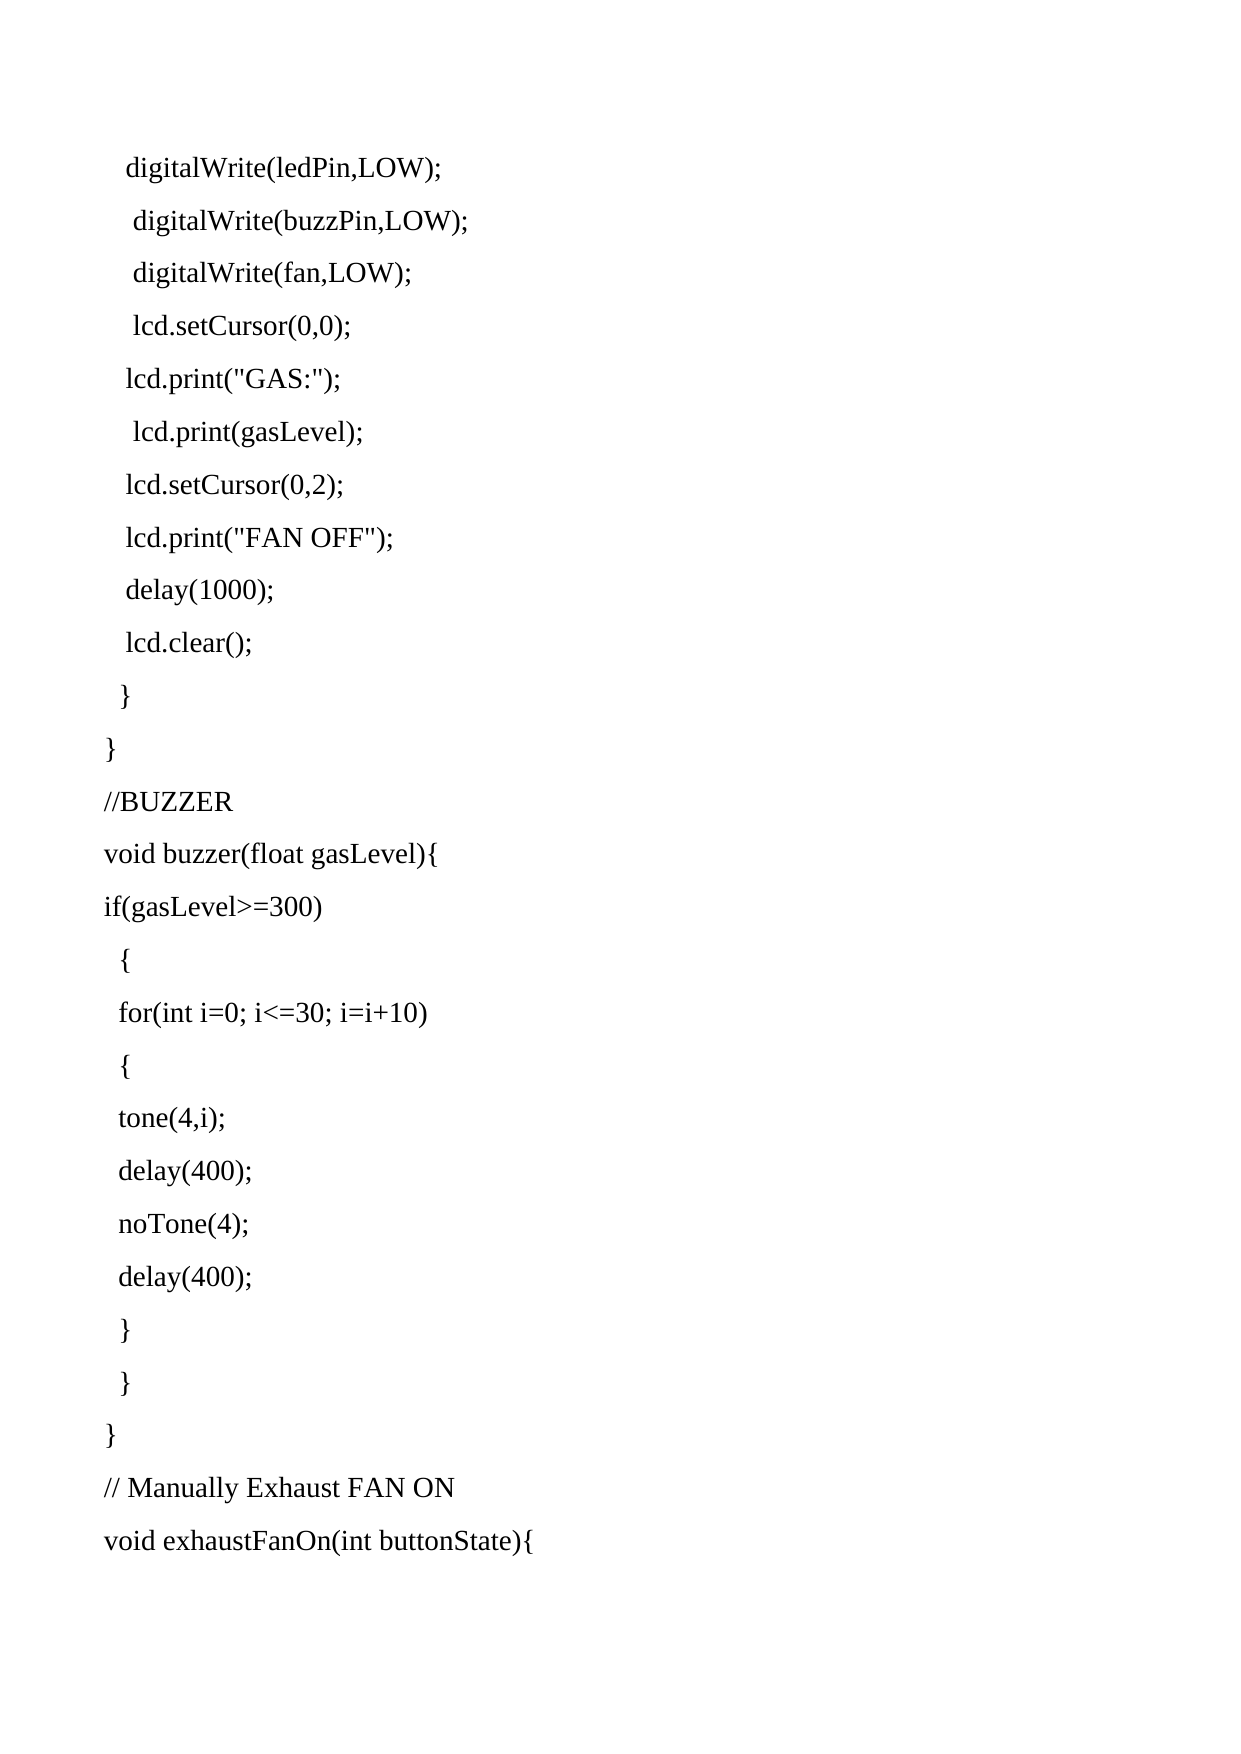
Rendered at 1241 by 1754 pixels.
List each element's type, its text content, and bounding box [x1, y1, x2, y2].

text for(int i=0; i<=30; i=i+10) [103, 995, 1122, 1028]
text noTone(4); [103, 1206, 1122, 1240]
text //BUZZER [103, 784, 1122, 817]
text if(gasLevel>=300) [103, 889, 1122, 923]
text digitalWrite(buzzPin,LOW); [103, 203, 1122, 236]
text // Manually Exhaust FAN ON [103, 1470, 1122, 1504]
text tone(4,i); [103, 1101, 1122, 1134]
text lcd.clear(); [103, 625, 1122, 659]
text lcd.setCursor(0,2); [103, 467, 1122, 500]
text delay(1000); [103, 572, 1122, 606]
text { [103, 942, 1122, 976]
text { [103, 1048, 1122, 1081]
text digitalWrite(ledPin,LOW); [103, 150, 1122, 183]
text void buzzer(float gasLevel){ [103, 837, 1122, 870]
text } [103, 678, 1122, 712]
text } [103, 1365, 1122, 1398]
text lcd.print("GAS:"); [103, 361, 1122, 395]
text } [103, 1312, 1122, 1345]
text delay(400); [103, 1259, 1122, 1293]
text lcd.setCursor(0,0); [103, 308, 1122, 342]
text } [103, 1417, 1122, 1451]
text digitalWrite(fan,LOW); [103, 256, 1122, 289]
text lcd.print(gasLevel); [103, 414, 1122, 448]
text lcd.print("FAN OFF"); [103, 520, 1122, 553]
text } [103, 731, 1122, 764]
text void exhaustFanOn(int buttonState){ [103, 1523, 1122, 1557]
text delay(400); [103, 1153, 1122, 1187]
